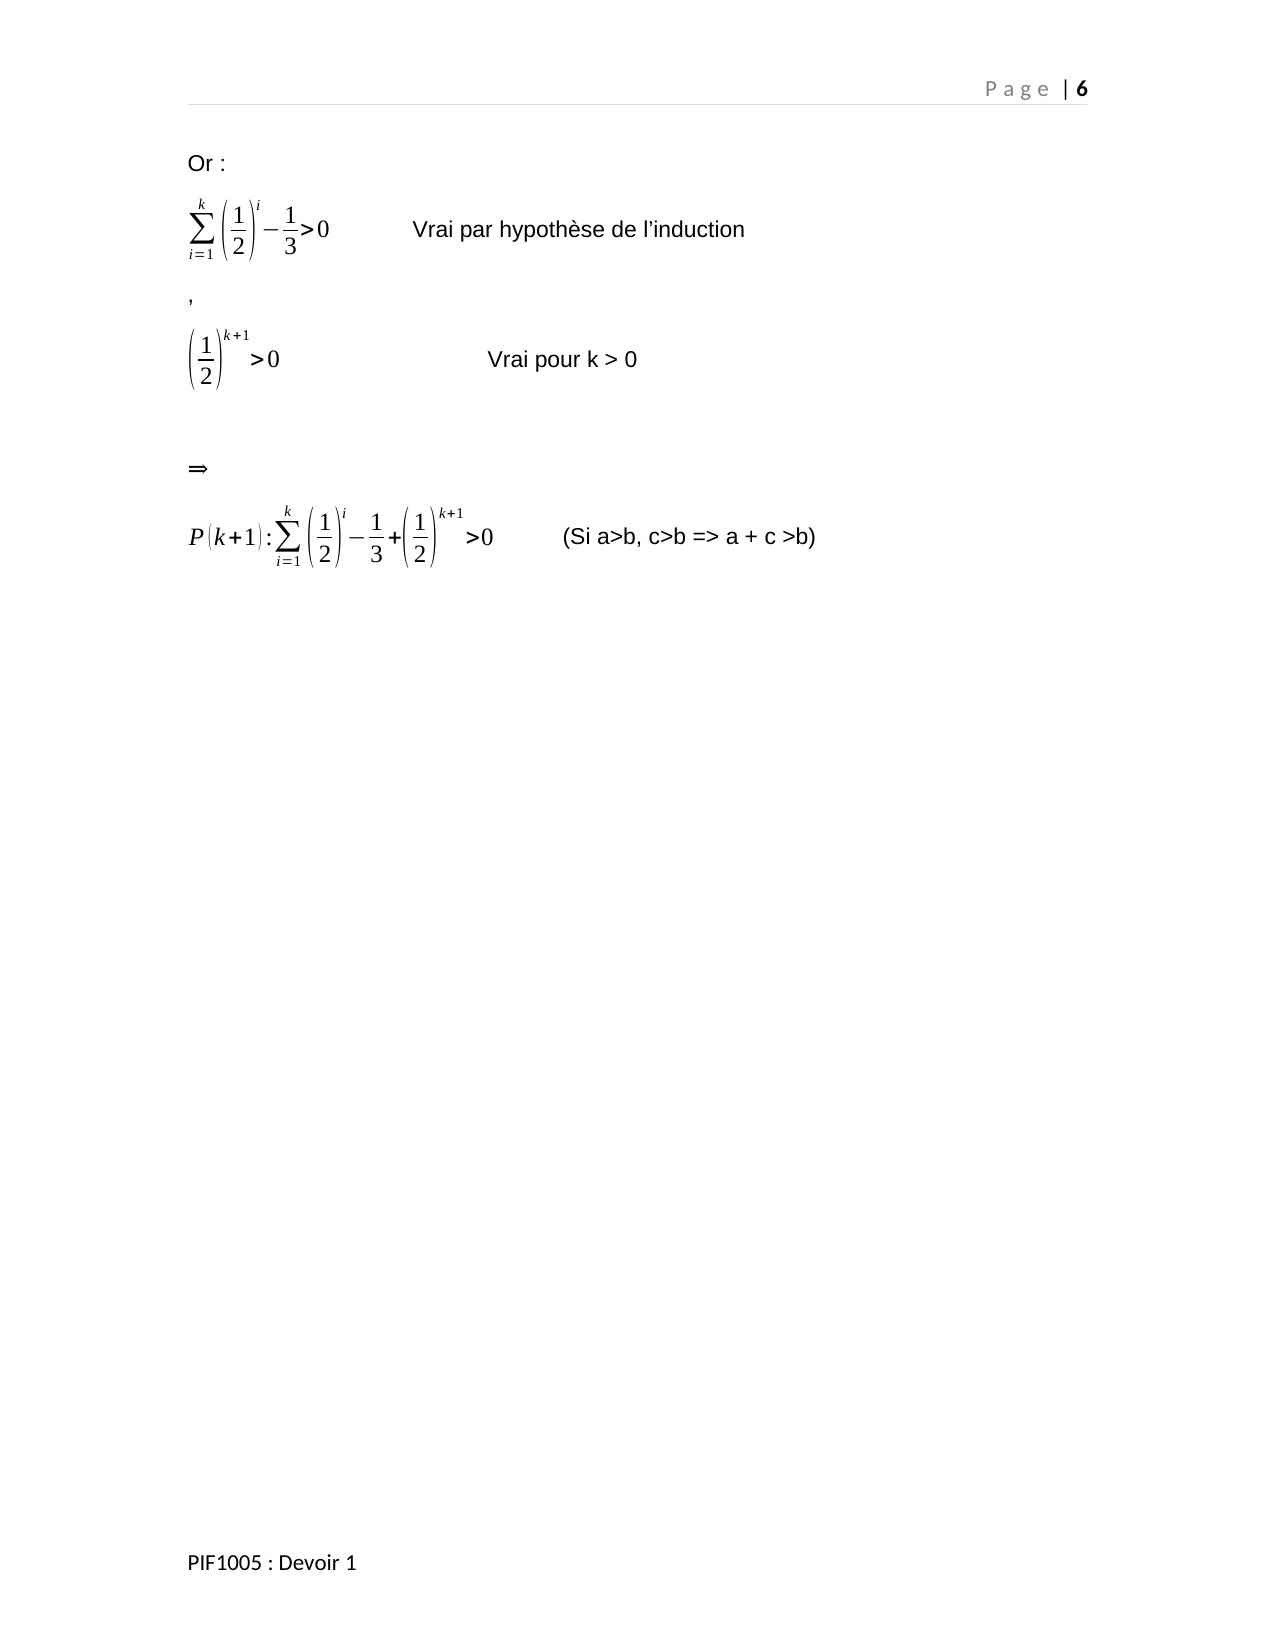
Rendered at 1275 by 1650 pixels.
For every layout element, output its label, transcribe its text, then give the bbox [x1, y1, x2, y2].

text Or : [187, 150, 1087, 176]
text , [187, 281, 1087, 308]
text Vrai pour k > 0 [187, 326, 1087, 392]
text Vrai par hypothèse de l’induction [187, 195, 1087, 262]
text (Si a>b, c>b => a + c >b) [187, 503, 1087, 570]
